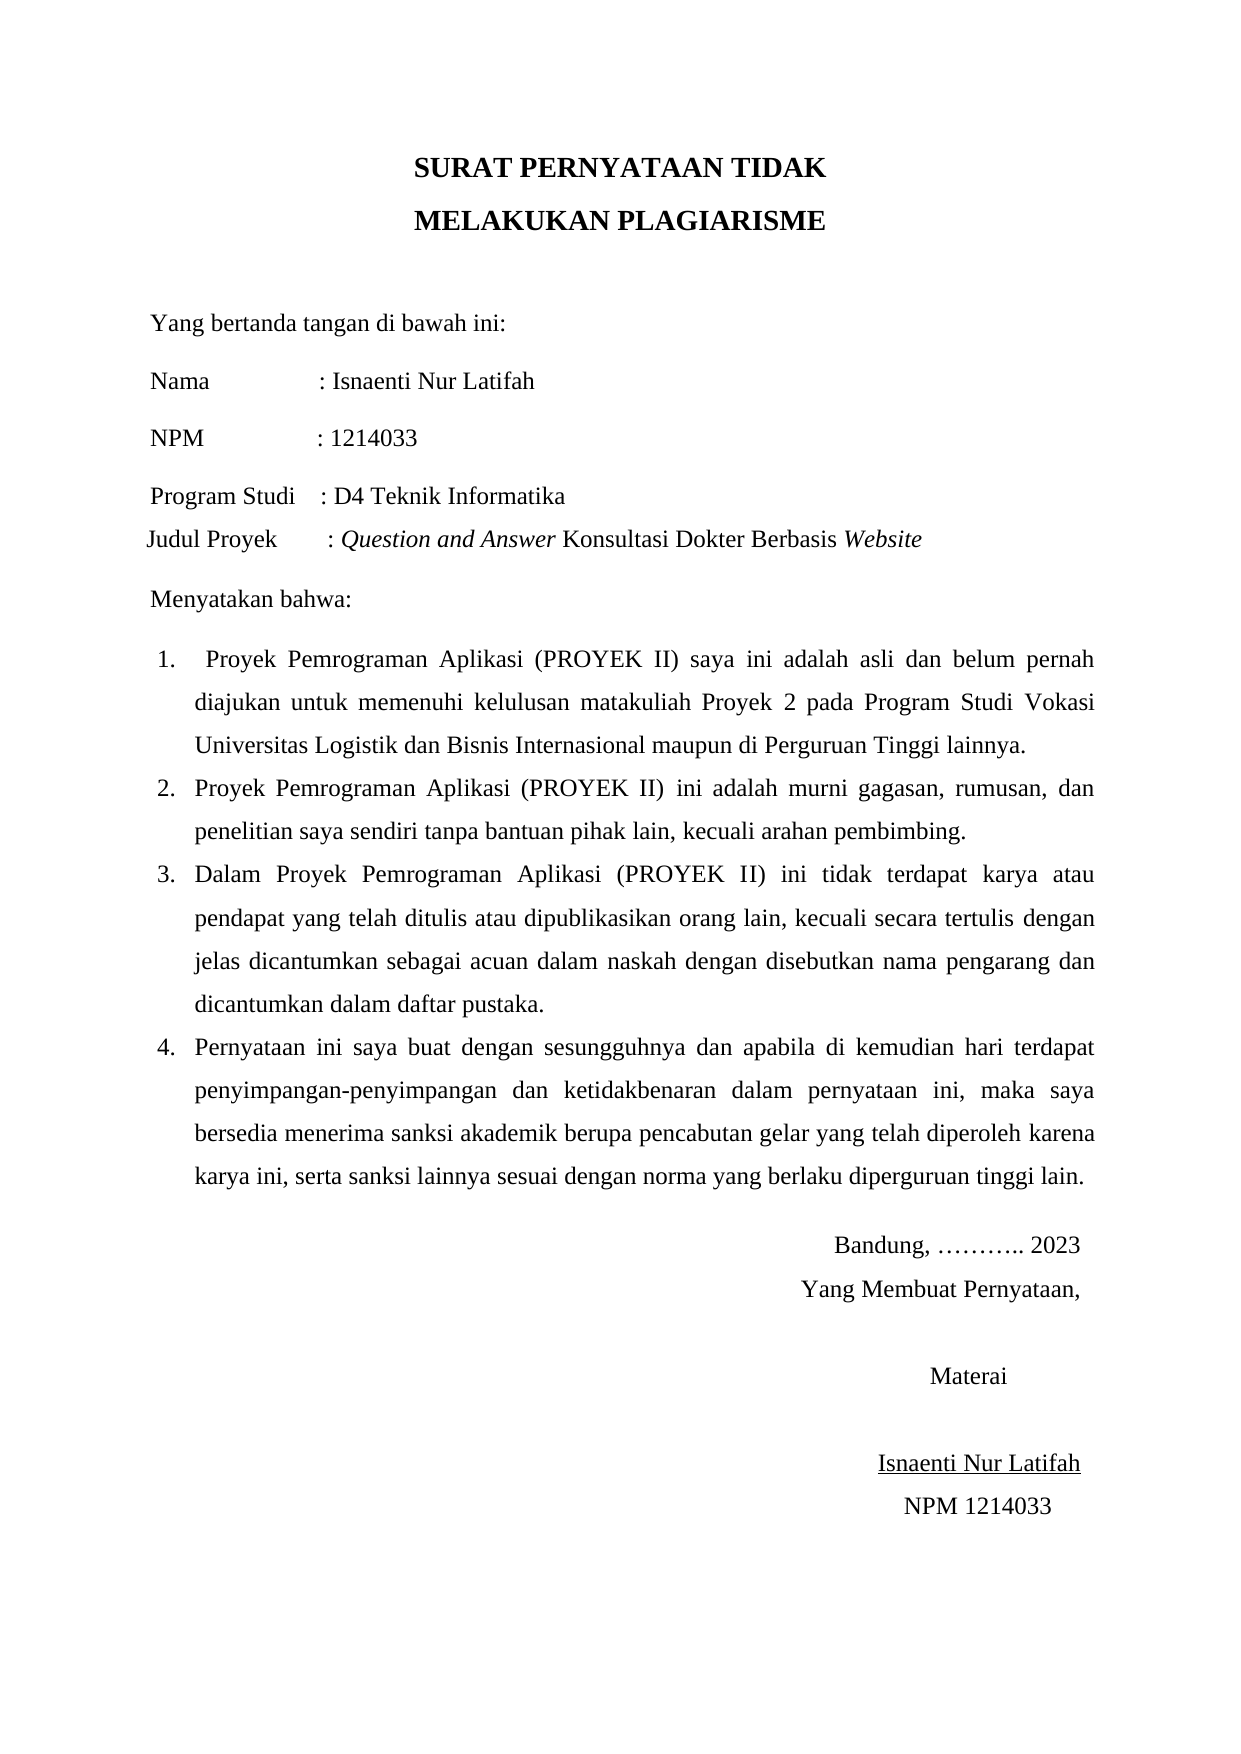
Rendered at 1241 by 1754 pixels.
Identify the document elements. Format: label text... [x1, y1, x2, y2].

list Dalam Proyek Pemrograman Aplikasi (PROYEK II) ini tidak terdapat karya atau pendapat yang telah ditulis atau dipublikasikan orang lain, kecuali secara tertulis dengan jelas dicantumkan sebagai acuan dalam naskah dengan disebutkan nama pengarang dan dicantumkan dalam daftar pustaka. [157, 859, 1095, 1018]
text NPM : 1214033 [150, 423, 1090, 452]
text MELAKUKAN PLAGIARISME [150, 203, 1090, 236]
text Bandung, ……….. 2023 [150, 1231, 1080, 1259]
list Proyek Pemrograman Aplikasi (PROYEK II) saya ini adalah asli dan belum pernah diajukan untuk memenuhi kelulusan matakuliah Proyek 2 pada Program Studi Vokasi Universitas Logistik dan Bisnis Internasional maupun di Perguruan Tinggi lainnya. [157, 644, 1095, 759]
text NPM 1214033 [150, 1491, 1080, 1520]
text Isnaenti Nur Latifah [150, 1448, 1080, 1477]
text Yang Membuat Pernyataan, [150, 1274, 1080, 1303]
list Proyek Pemrograman Aplikasi (PROYEK II) ini adalah murni gagasan, rumusan, dan penelitian saya sendiri tanpa bantuan pihak lain, kecuali arahan pembimbing. [157, 773, 1095, 845]
text Yang bertanda tangan di bawah ini: [150, 308, 1090, 337]
text Nama : Isnaenti Nur Latifah [150, 366, 1090, 394]
text Judul Proyek : Question and Answer Konsultasi Dokter Berbasis Website [2, 524, 1090, 553]
text Menyatakan bahwa: [150, 584, 1090, 613]
text SURAT PERNYATAAN TIDAK [150, 150, 1090, 183]
list Pernyataan ini saya buat dengan sesungguhnya dan apabila di kemudian hari terdapat penyimpangan-penyimpangan dan ketidakbenaran dalam pernyataan ini, maka saya bersedia menerima sanksi akademik berupa pencabutan gelar yang telah diperoleh karena karya ini, serta sanksi lainnya sesuai dengan norma yang berlaku diperguruan tinggi lain. [157, 1032, 1095, 1190]
text Program Studi : D4 Teknik Informatika [150, 481, 1090, 510]
text Materai [150, 1361, 1080, 1390]
